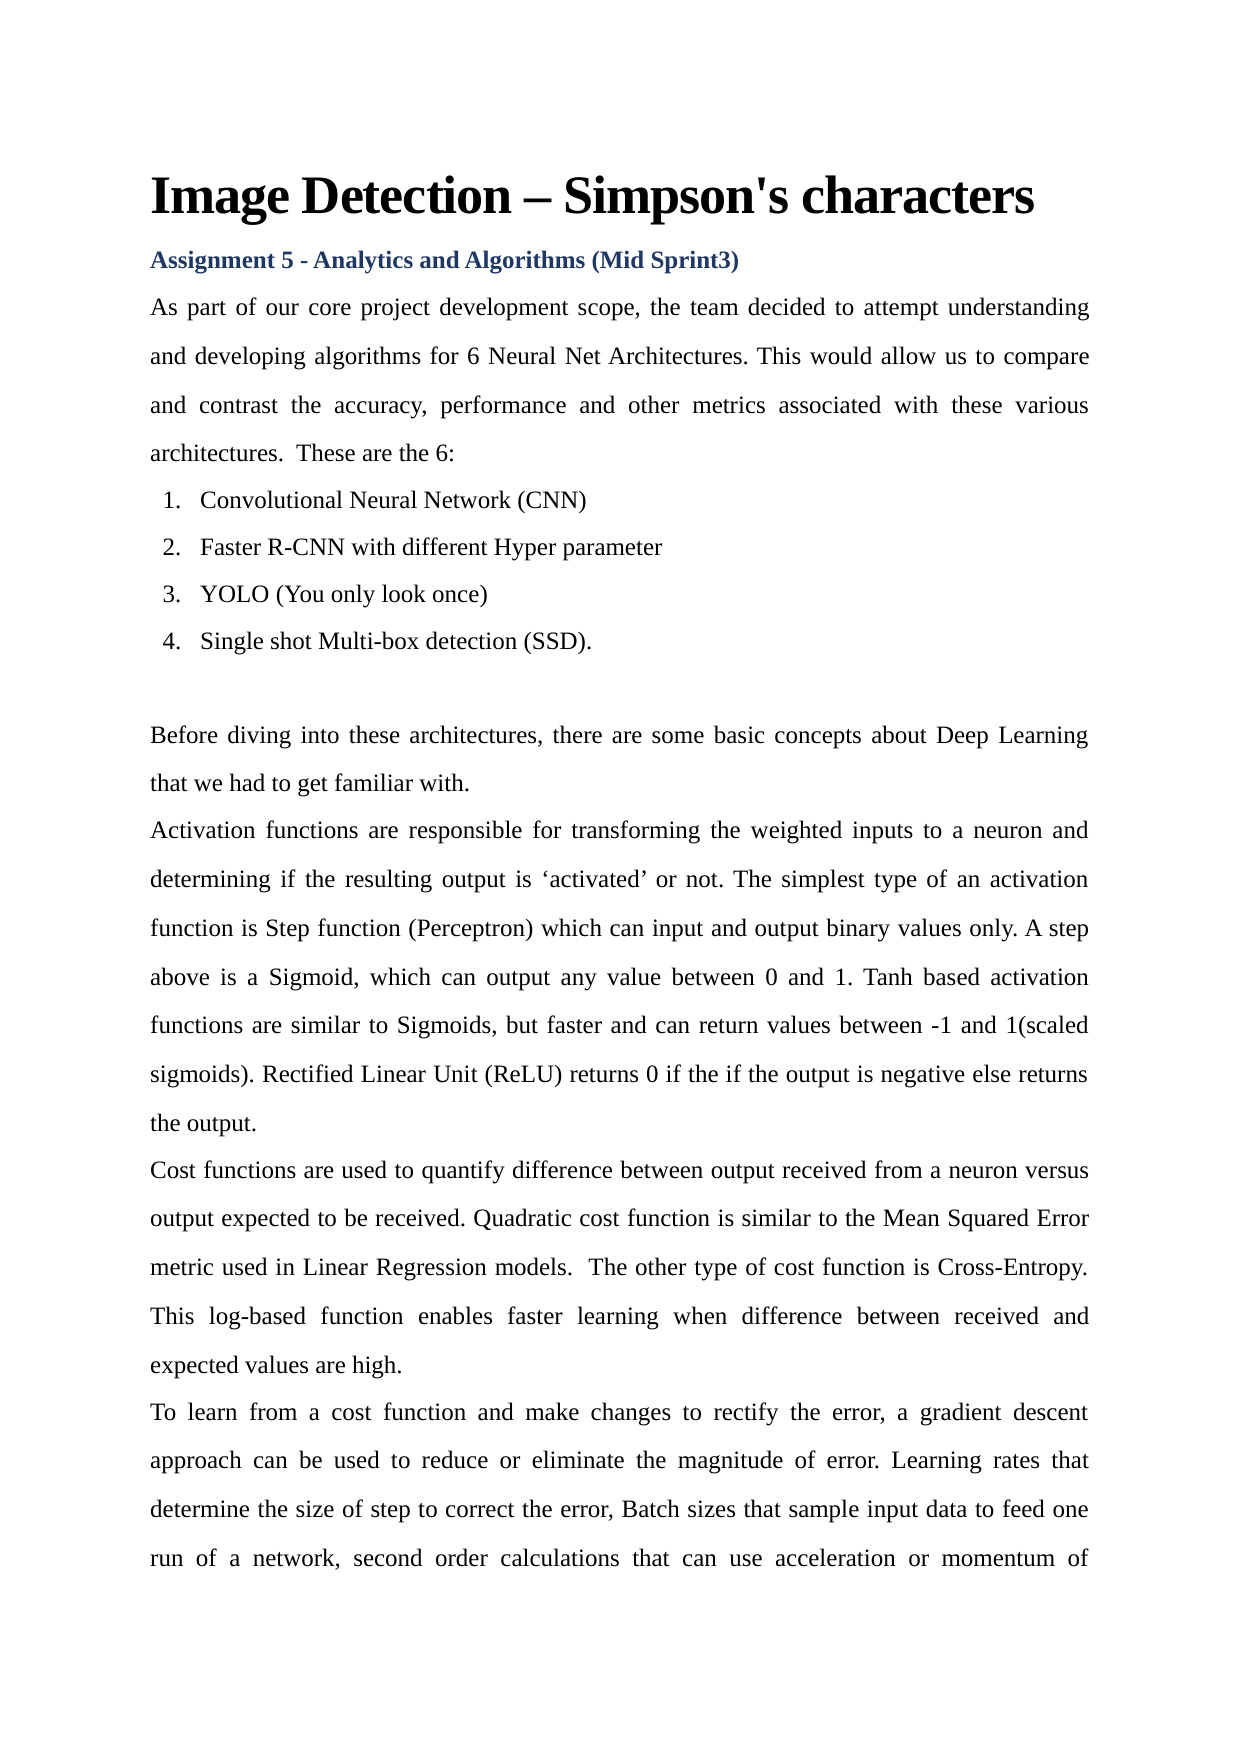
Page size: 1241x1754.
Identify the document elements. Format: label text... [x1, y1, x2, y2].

list Faster R-CNN with different Hyper parameter [162, 530, 1090, 563]
list Convolutional Neural Network (CNN) [162, 483, 1090, 516]
list YOLO (You only look once) [162, 577, 1090, 610]
text Before diving into these architectures, there are some basic concepts about Deep Learning that we had to get familiar with. [150, 718, 1090, 799]
title Image Detection – Simpson's characters [150, 162, 1090, 227]
text Cost functions are used to quantify difference between output received from a neuron versus output expected to be received. Quadratic cost function is similar to the Mean Squared Error metric used in Linear Regression models. The other type of cost function is Cross-Entropy. This log-based function enables faster learning when difference between received and expected values are high. [150, 1153, 1090, 1380]
text As part of our core project development scope, the team decided to attempt understanding and developing algorithms for 6 Neural Net Architectures. This would allow us to compare and contrast the accuracy, performance and other metrics associated with these various architectures. These are the 6: [150, 290, 1090, 469]
text Activation functions are responsible for transforming the weighted inputs to a neuron and determining if the resulting output is ‘activated’ or not. The simplest type of an activation function is Step function (Perceptron) which can input and output binary values only. A step above is a Sigmoid, which can output any value between 0 and 1. Tanh based activation functions are similar to Sigmoids, but faster and can return values between -1 and 1(scaled sigmoids). Rectified Linear Unit (ReLU) returns 0 if the if the output is negative else returns the output. [150, 813, 1090, 1138]
text Assignment 5 - Analytics and Algorithms (Mid Sprint3) [150, 243, 1090, 276]
list Single shot Multi-box detection (SSD). [162, 624, 1090, 657]
